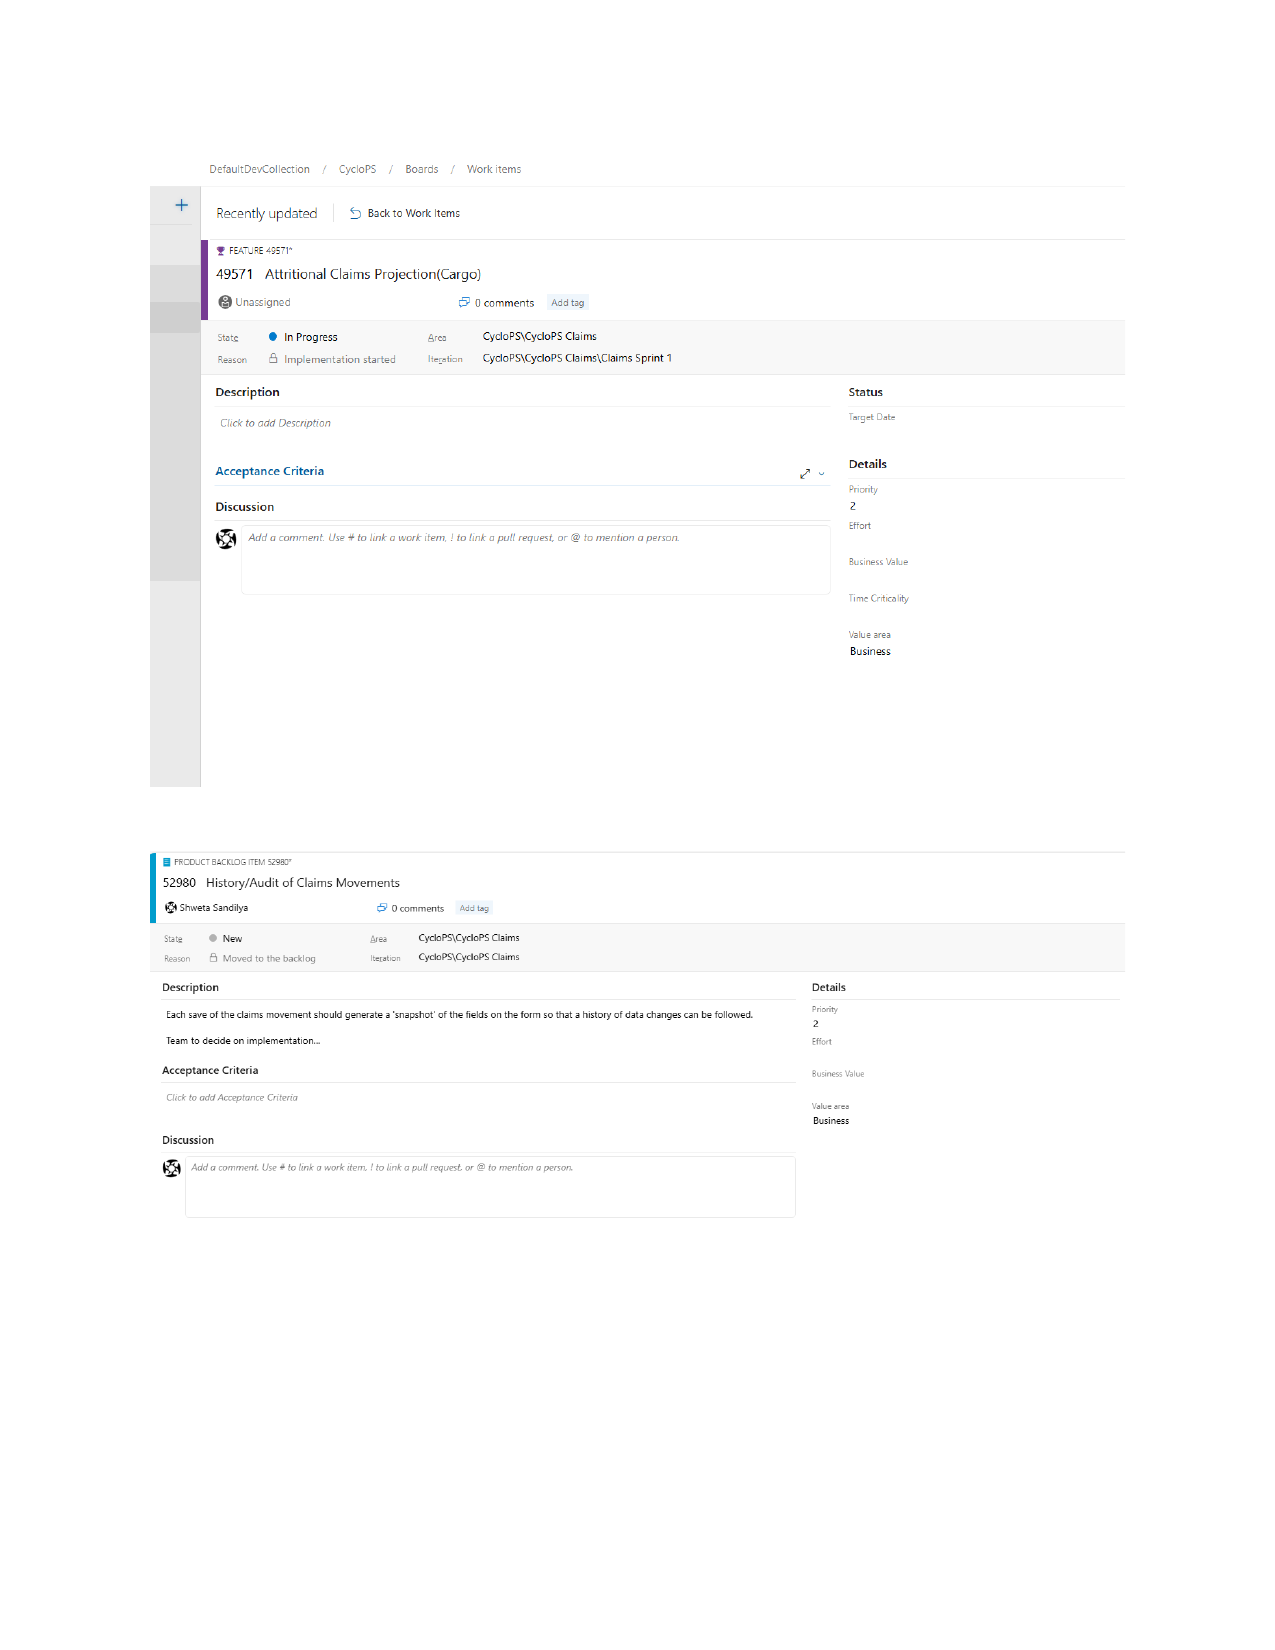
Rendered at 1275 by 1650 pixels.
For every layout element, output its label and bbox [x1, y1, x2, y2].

picture [150, 150, 1125, 787]
picture [150, 851, 1125, 1405]
